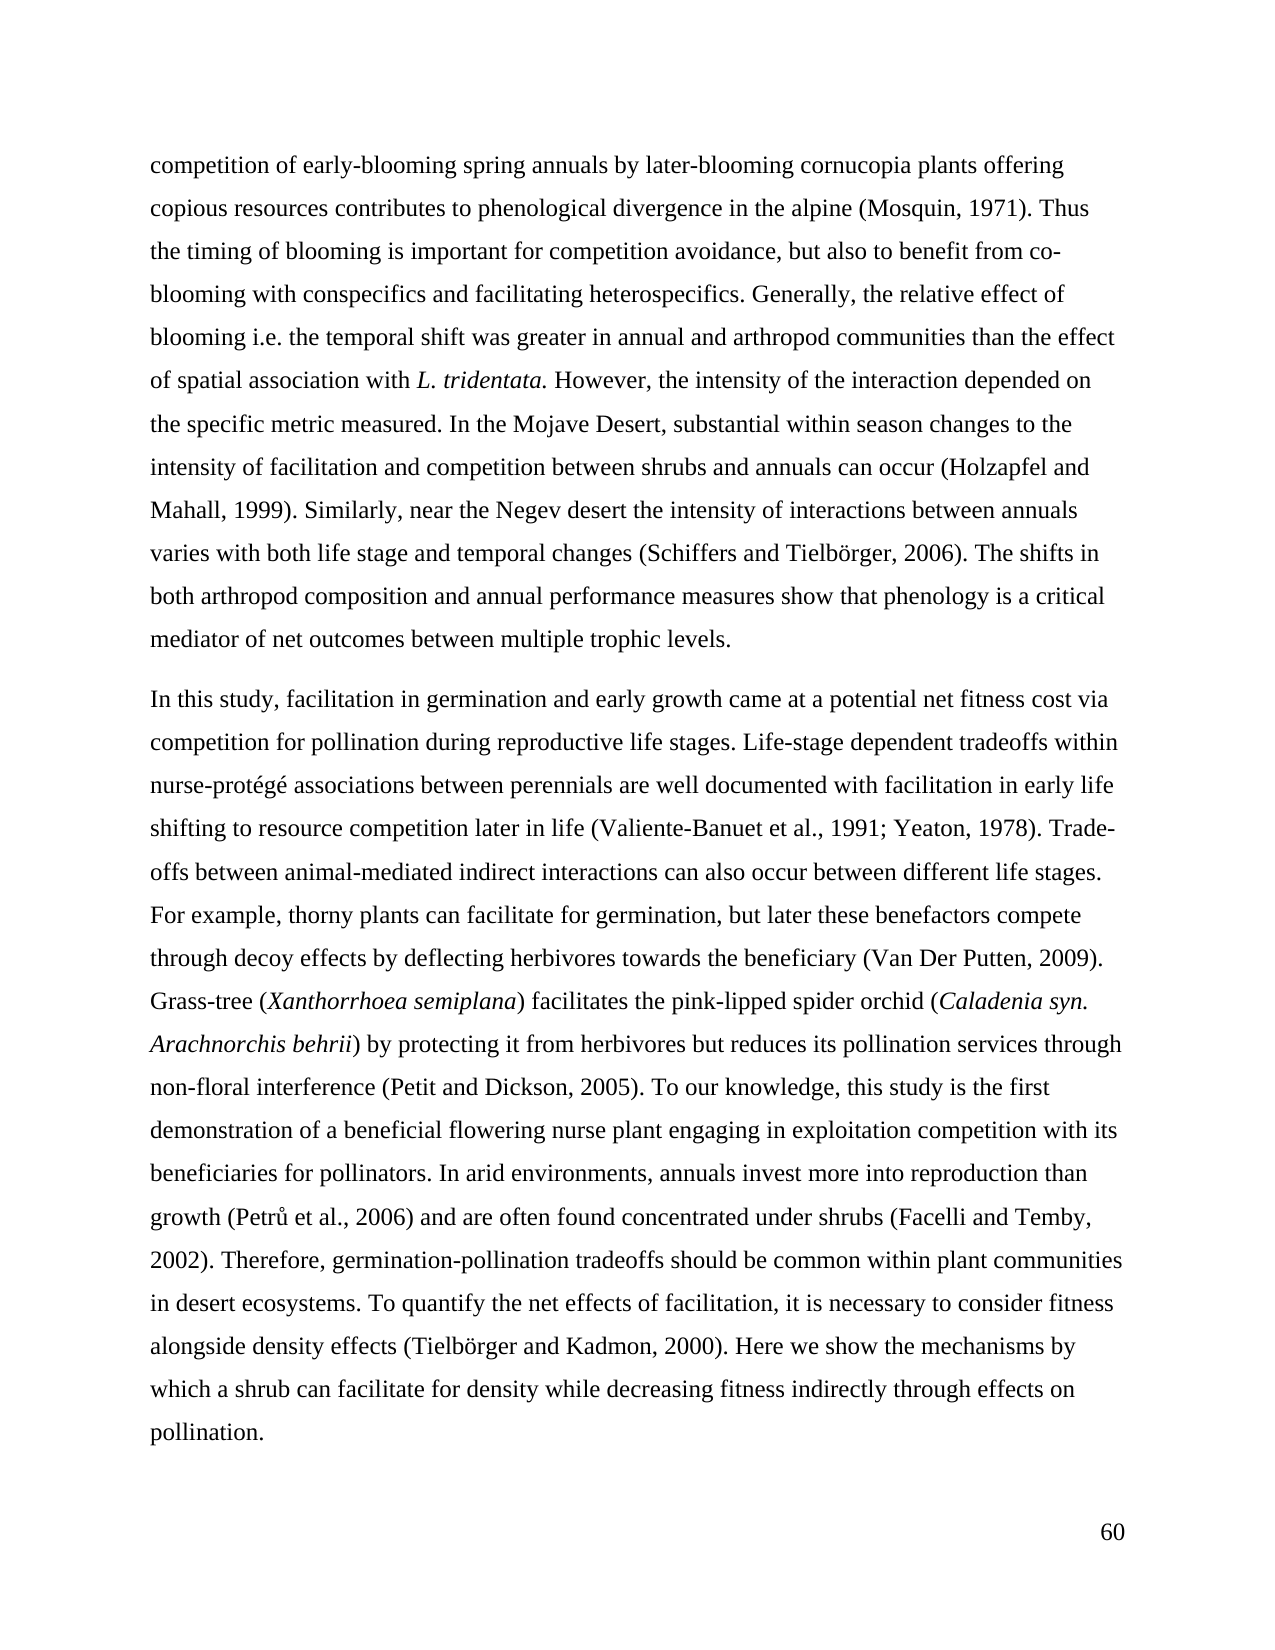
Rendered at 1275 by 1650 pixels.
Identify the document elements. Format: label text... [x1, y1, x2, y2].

text In this study, facilitation in germination and early growth came at a potential net fitness cost via competition for pollination during reproductive life stages. Life-stage dependent tradeoffs within nurse-protégé associations between perennials are well documented with facilitation in early life shifting to resource competition later in life (Valiente-Banuet et al., 1991; Yeaton, 1978). Trade-offs between animal-mediated indirect interactions can also occur between different life stages. For example, thorny plants can facilitate for germination, but later these benefactors compete through decoy effects by deflecting herbivores towards the beneficiary (Van Der Putten, 2009). Grass-tree (Xanthorrhoea semiplana) facilitates the pink-lipped spider orchid (Caladenia syn. Arachnorchis behrii) by protecting it from herbivores but reduces its pollination services through non-floral interference (Petit and Dickson, 2005). To our knowledge, this study is the first demonstration of a beneficial flowering nurse plant engaging in exploitation competition with its beneficiaries for pollinators. In arid environments, annuals invest more into reproduction than growth (Petrů et al., 2006) and are often found concentrated under shrubs (Facelli and Temby, 2002). Therefore, germination-pollination tradeoffs should be common within plant communities in desert ecosystems. To quantify the net effects of facilitation, it is necessary to consider fitness alongside density effects (Tielbörger and Kadmon, 2000). Here we show the mechanisms by which a shrub can facilitate for density while decreasing fitness indirectly through effects on pollination. [150, 684, 1125, 1446]
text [150, 150, 1125, 653]
